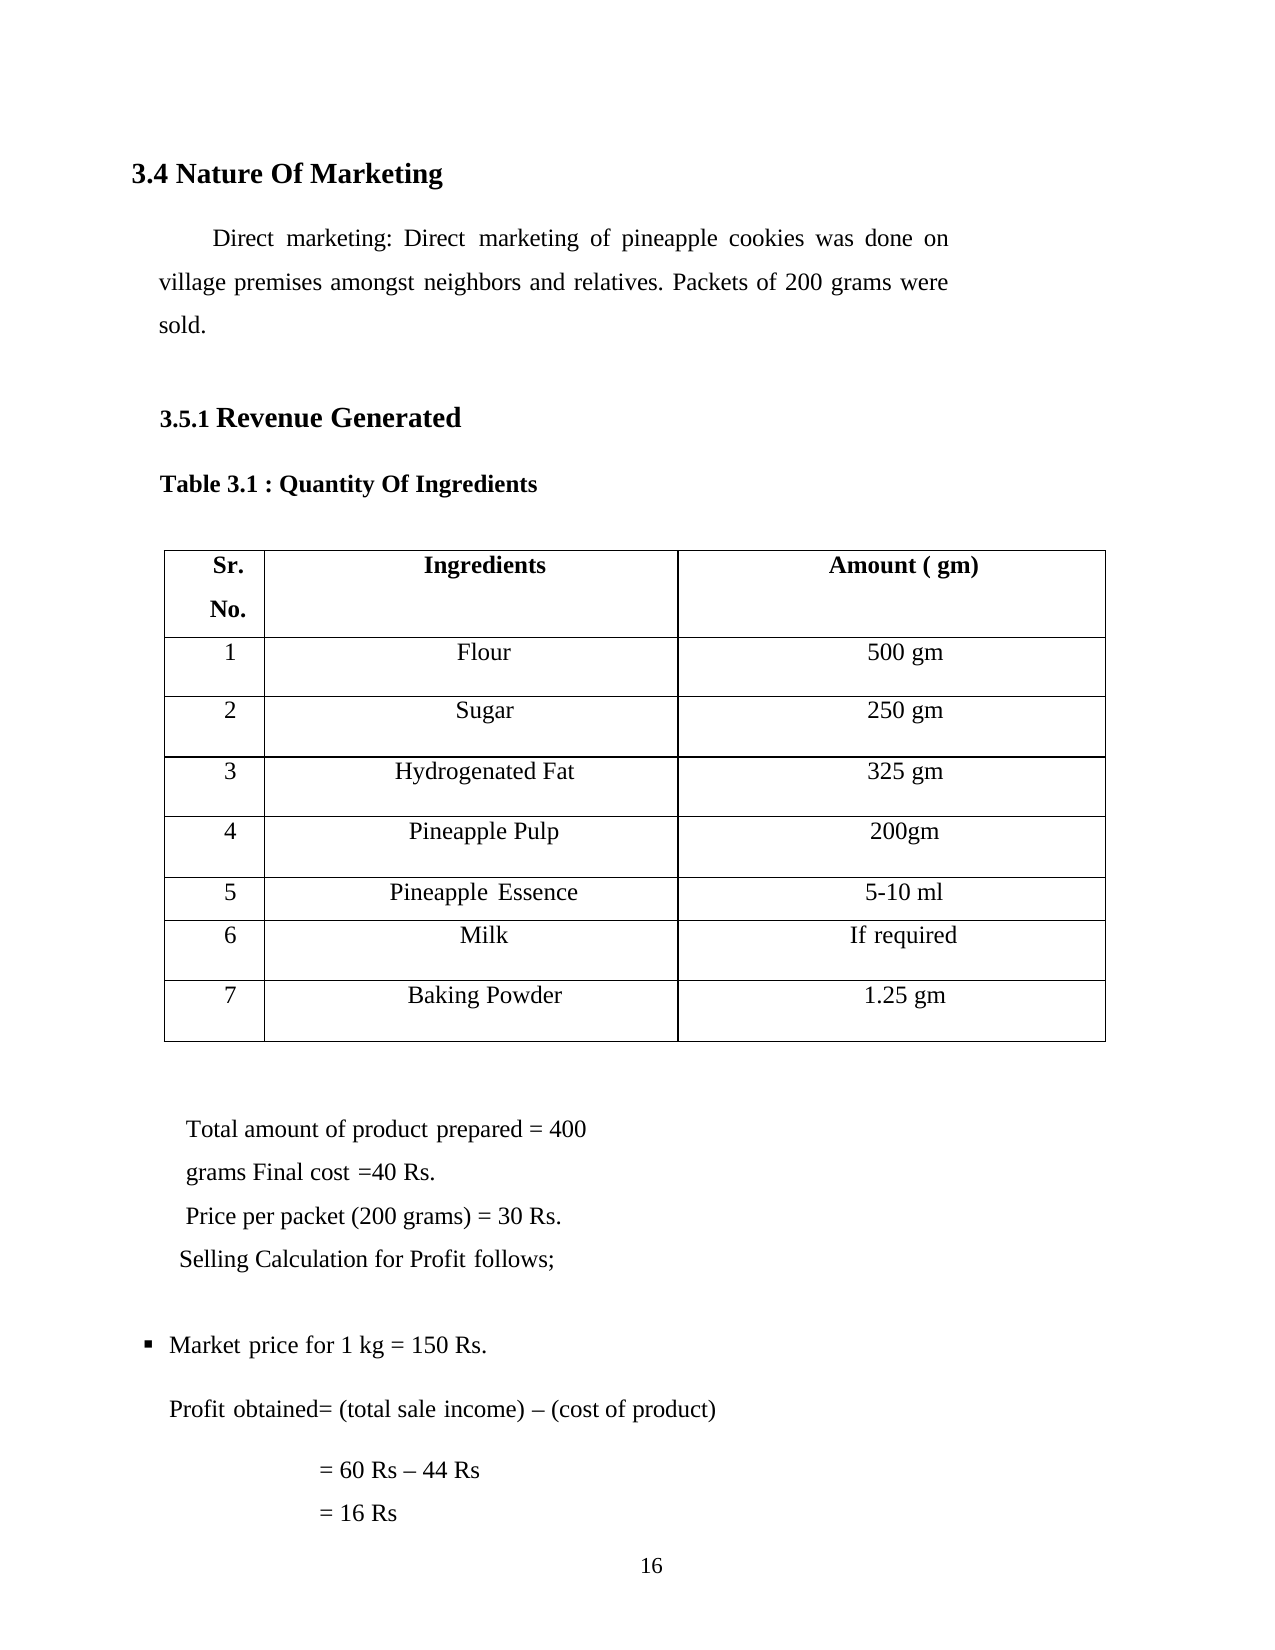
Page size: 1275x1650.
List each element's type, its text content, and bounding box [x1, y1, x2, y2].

table_cell Flour [265, 638, 677, 696]
table_cell Hydrogenated Fat [265, 758, 677, 816]
text = 60 Rs – 44 Rs [319, 1455, 1217, 1483]
table_cell Milk [265, 921, 677, 980]
text Price per packet (200 grams) = 30 Rs. Selling Calculation for Profit follows; [179, 1201, 564, 1272]
table_cell Sugar [265, 697, 677, 756]
subtitle Table 3.1 : Quantity Of Ingredients [159, 469, 538, 497]
table_cell 3 [165, 758, 264, 816]
table_cell 250 gm [679, 697, 1105, 756]
text Profit obtained= (total sale income) – (cost of product) [169, 1394, 1217, 1422]
table_cell 5 [165, 878, 264, 920]
table_cell 7 [165, 981, 264, 1041]
table_cell 2 [165, 697, 264, 756]
table_cell 5-10 ml [679, 878, 1105, 920]
table_header Amount ( gm) [679, 551, 1105, 637]
table_cell Pineapple Pulp [265, 817, 677, 877]
table_header Ingredients [265, 551, 677, 637]
table_header Sr. No. [165, 551, 264, 637]
table_cell 1 [165, 638, 264, 696]
subtitle 3.5.1 Revenue Generated [159, 400, 538, 434]
list Market price for 1 kg = 150 Rs. [142, 1330, 1217, 1358]
table_cell 325 gm [679, 758, 1105, 816]
table_cell If required [679, 921, 1105, 980]
table_cell 500 gm [679, 638, 1105, 696]
table_cell Pineapple Essence [265, 878, 677, 920]
table_cell 6 [165, 921, 264, 980]
subtitle Nature Of Marketing [131, 156, 1217, 190]
table_cell 1.25 gm [679, 981, 1105, 1041]
text Direct marketing: Direct marketing of pineapple cookies was done on village premises amongst neighbors and relatives. Packets of 200 grams were sold. [158, 223, 949, 339]
text = 16 Rs [319, 1498, 1217, 1527]
table_cell 200gm [679, 817, 1105, 877]
text Total amount of product prepared = 400 grams Final cost =40 Rs. [186, 1114, 651, 1186]
table_cell Baking Powder [265, 981, 677, 1041]
table_cell 4 [165, 817, 264, 877]
